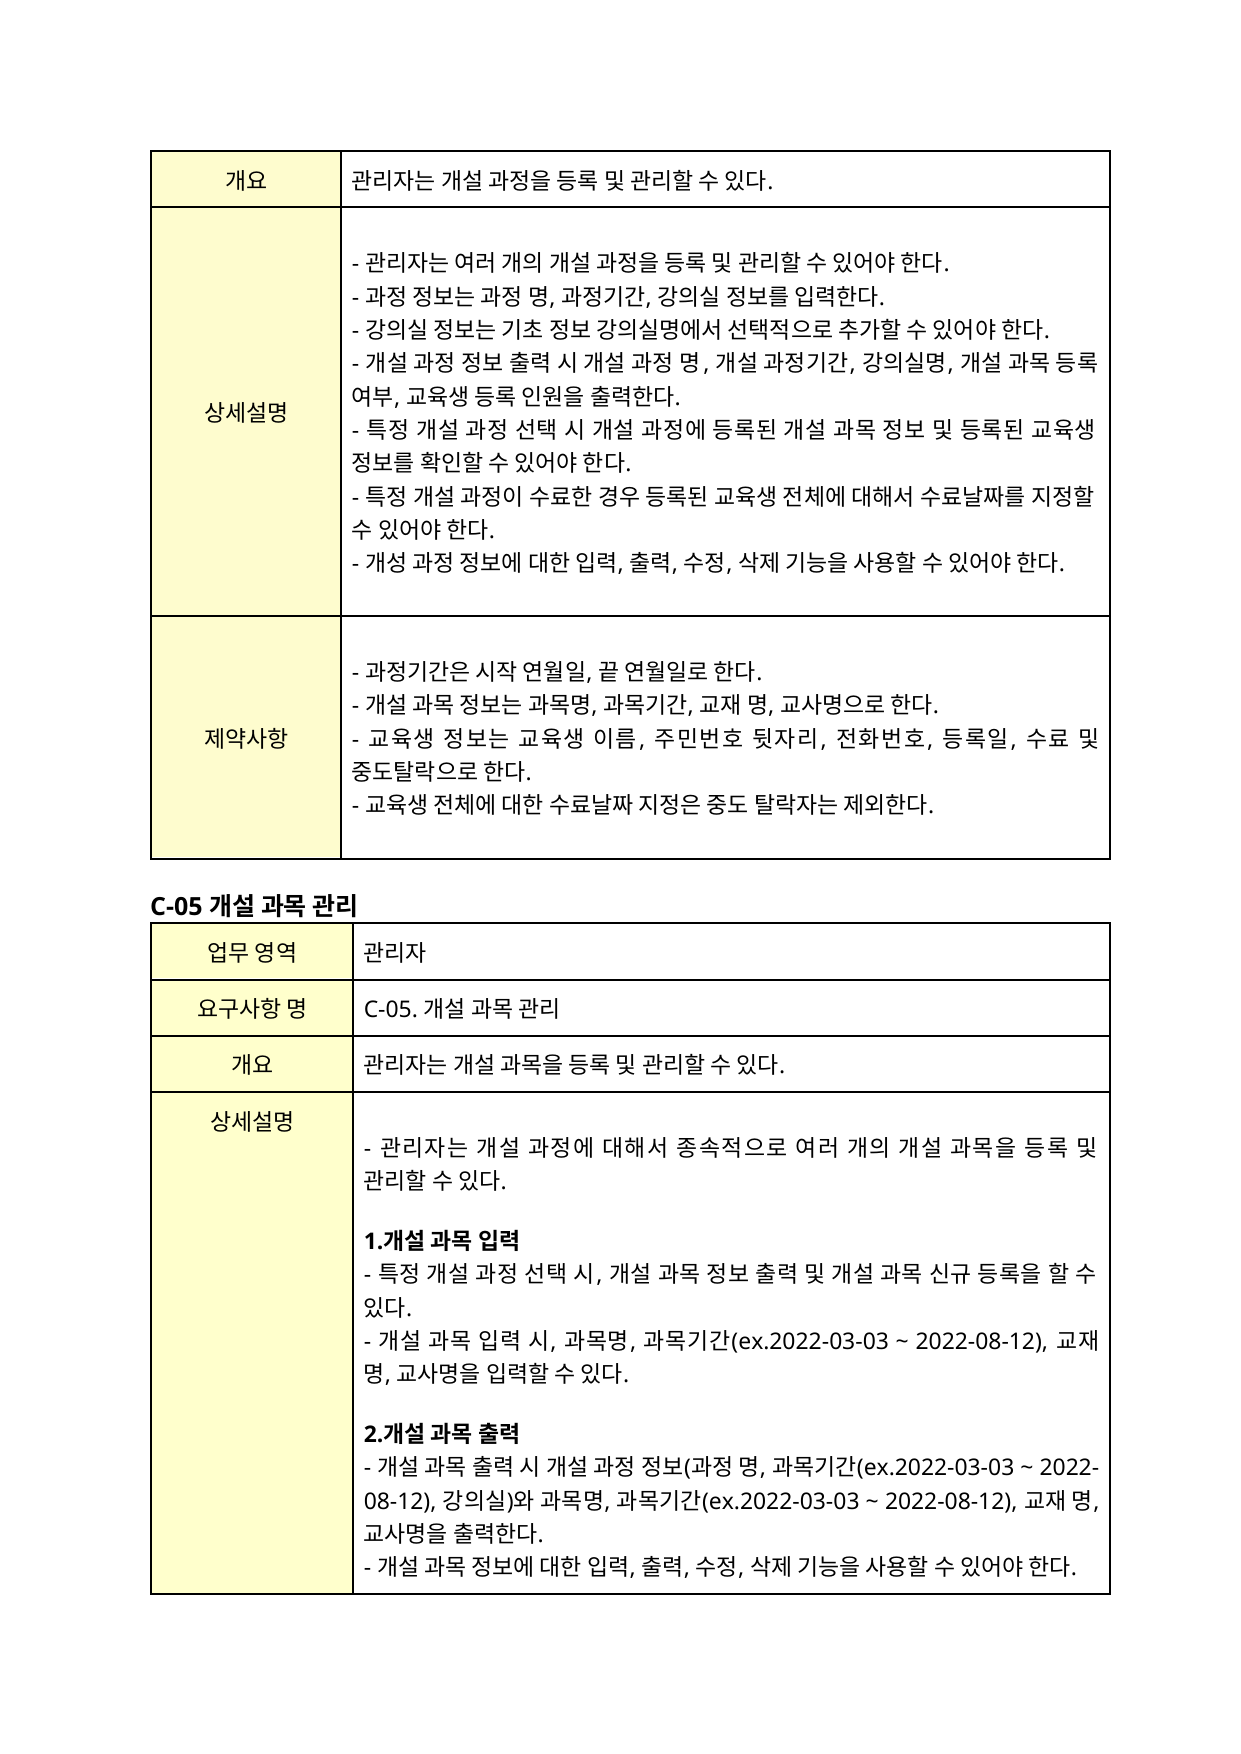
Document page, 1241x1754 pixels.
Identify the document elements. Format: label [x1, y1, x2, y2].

table_cell [152, 1037, 352, 1091]
table_cell [354, 1093, 1109, 1593]
table_cell [152, 1093, 352, 1593]
table_cell [354, 1037, 1109, 1091]
table_cell [342, 617, 1109, 857]
table_cell [354, 981, 1109, 1035]
table_cell [342, 152, 1109, 206]
table_cell [152, 981, 352, 1035]
table_header [354, 924, 1109, 978]
table_cell [152, 208, 340, 615]
table_header [152, 924, 352, 978]
table_cell [342, 208, 1109, 615]
table_cell [152, 617, 340, 857]
table_cell [152, 152, 340, 206]
